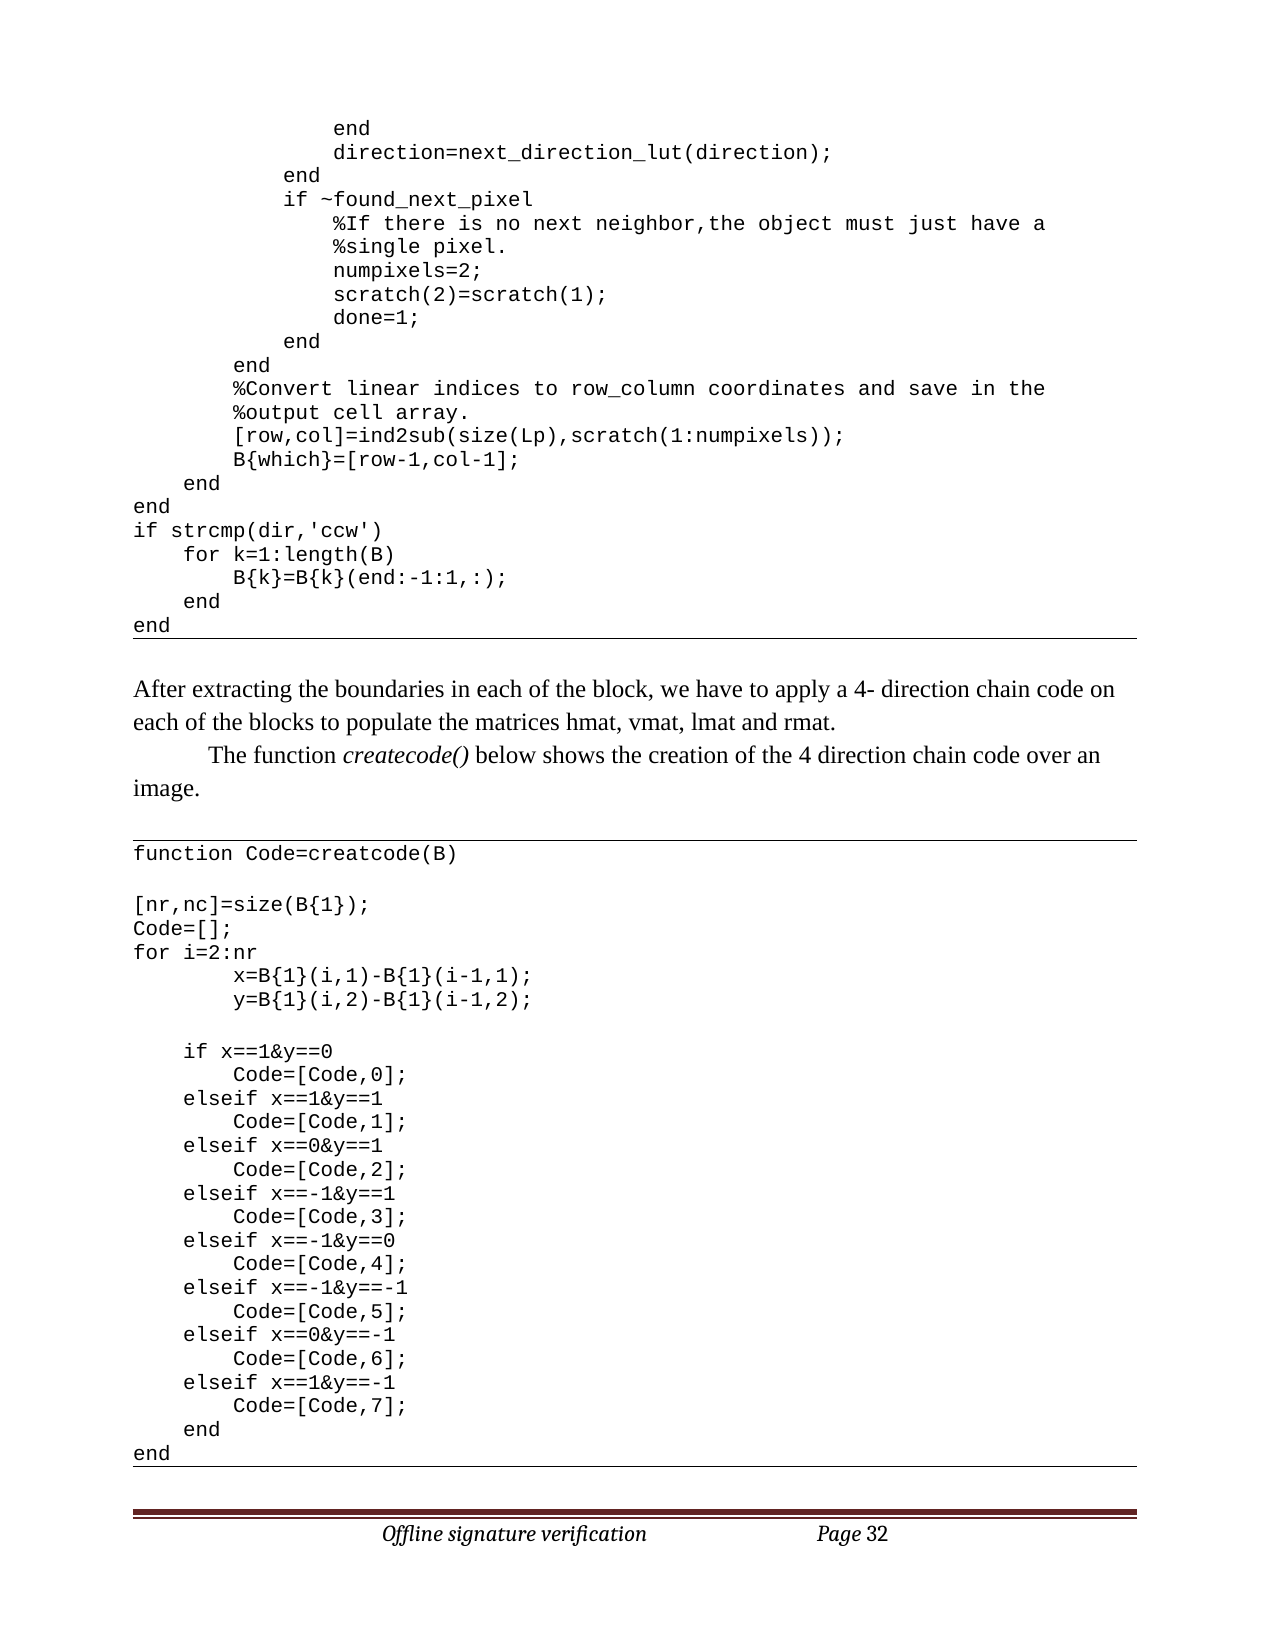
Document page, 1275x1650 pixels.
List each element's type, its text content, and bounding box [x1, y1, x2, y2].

text x=B{1}(i,1)-B{1}(i-1,1); [133, 965, 1137, 989]
text %output cell array. [133, 402, 1137, 426]
text Code=[Code,4]; [133, 1253, 1137, 1277]
text Code=[Code,6]; [133, 1348, 1137, 1372]
text Code=[Code,2]; [133, 1159, 1137, 1182]
text done=1; [133, 307, 1137, 331]
text elseif x==-1&y==-1 [133, 1277, 1137, 1301]
text end [133, 496, 1137, 520]
text elseif x==0&y==1 [133, 1135, 1137, 1159]
text end [133, 331, 1137, 354]
text end [133, 165, 1137, 189]
text numpixels=2; [133, 260, 1137, 284]
text Code=[]; [133, 918, 1137, 942]
text scratch(2)=scratch(1); [133, 284, 1137, 307]
text for i=2:nr [133, 942, 1137, 965]
text Code=[Code,5]; [133, 1301, 1137, 1324]
text B{which}=[row-1,col-1]; [133, 449, 1137, 473]
text if ~found_next_pixel [133, 189, 1137, 213]
text %single pixel. [133, 236, 1137, 260]
text Code=[Code,0]; [133, 1064, 1137, 1088]
text end [133, 615, 1137, 638]
text direction=next_direction_lut(direction); [133, 142, 1137, 165]
text if strcmp(dir,'ccw') [133, 520, 1137, 544]
text After extracting the boundaries in each of the block, we have to apply a 4- direction chain code on each of the blocks to populate the matrices hmat, vmat, lmat and rmat. [133, 671, 1137, 736]
text Code=[Code,1]; [133, 1112, 1137, 1135]
text elseif x==-1&y==0 [133, 1230, 1137, 1253]
text end [133, 1443, 1137, 1466]
text %If there is no next neighbor,the object must just have a [133, 213, 1137, 236]
text [row,col]=ind2sub(size(Lp),scratch(1:numpixels)); [133, 426, 1137, 449]
text end [133, 473, 1137, 496]
text end [133, 118, 1137, 142]
text if x==1&y==0 [133, 1041, 1137, 1064]
text end [133, 1419, 1137, 1443]
text elseif x==0&y==-1 [133, 1324, 1137, 1348]
text The function createcode() below shows the creation of the 4 direction chain code over an image. [133, 741, 1137, 802]
text Code=[Code,7]; [133, 1395, 1137, 1419]
text elseif x==1&y==-1 [133, 1372, 1137, 1395]
text function Code=creatcode(B) [133, 841, 1137, 866]
text %Convert linear indices to row_column coordinates and save in the [133, 378, 1137, 402]
text elseif x==1&y==1 [133, 1088, 1137, 1112]
text end [133, 354, 1137, 378]
text [nr,nc]=size(B{1}); [133, 894, 1137, 918]
text Code=[Code,3]; [133, 1206, 1137, 1230]
text B{k}=B{k}(end:-1:1,:); [133, 567, 1137, 591]
text elseif x==-1&y==1 [133, 1182, 1137, 1206]
text end [133, 591, 1137, 615]
text for k=1:length(B) [133, 544, 1137, 567]
text y=B{1}(i,2)-B{1}(i-1,2); [133, 989, 1137, 1013]
